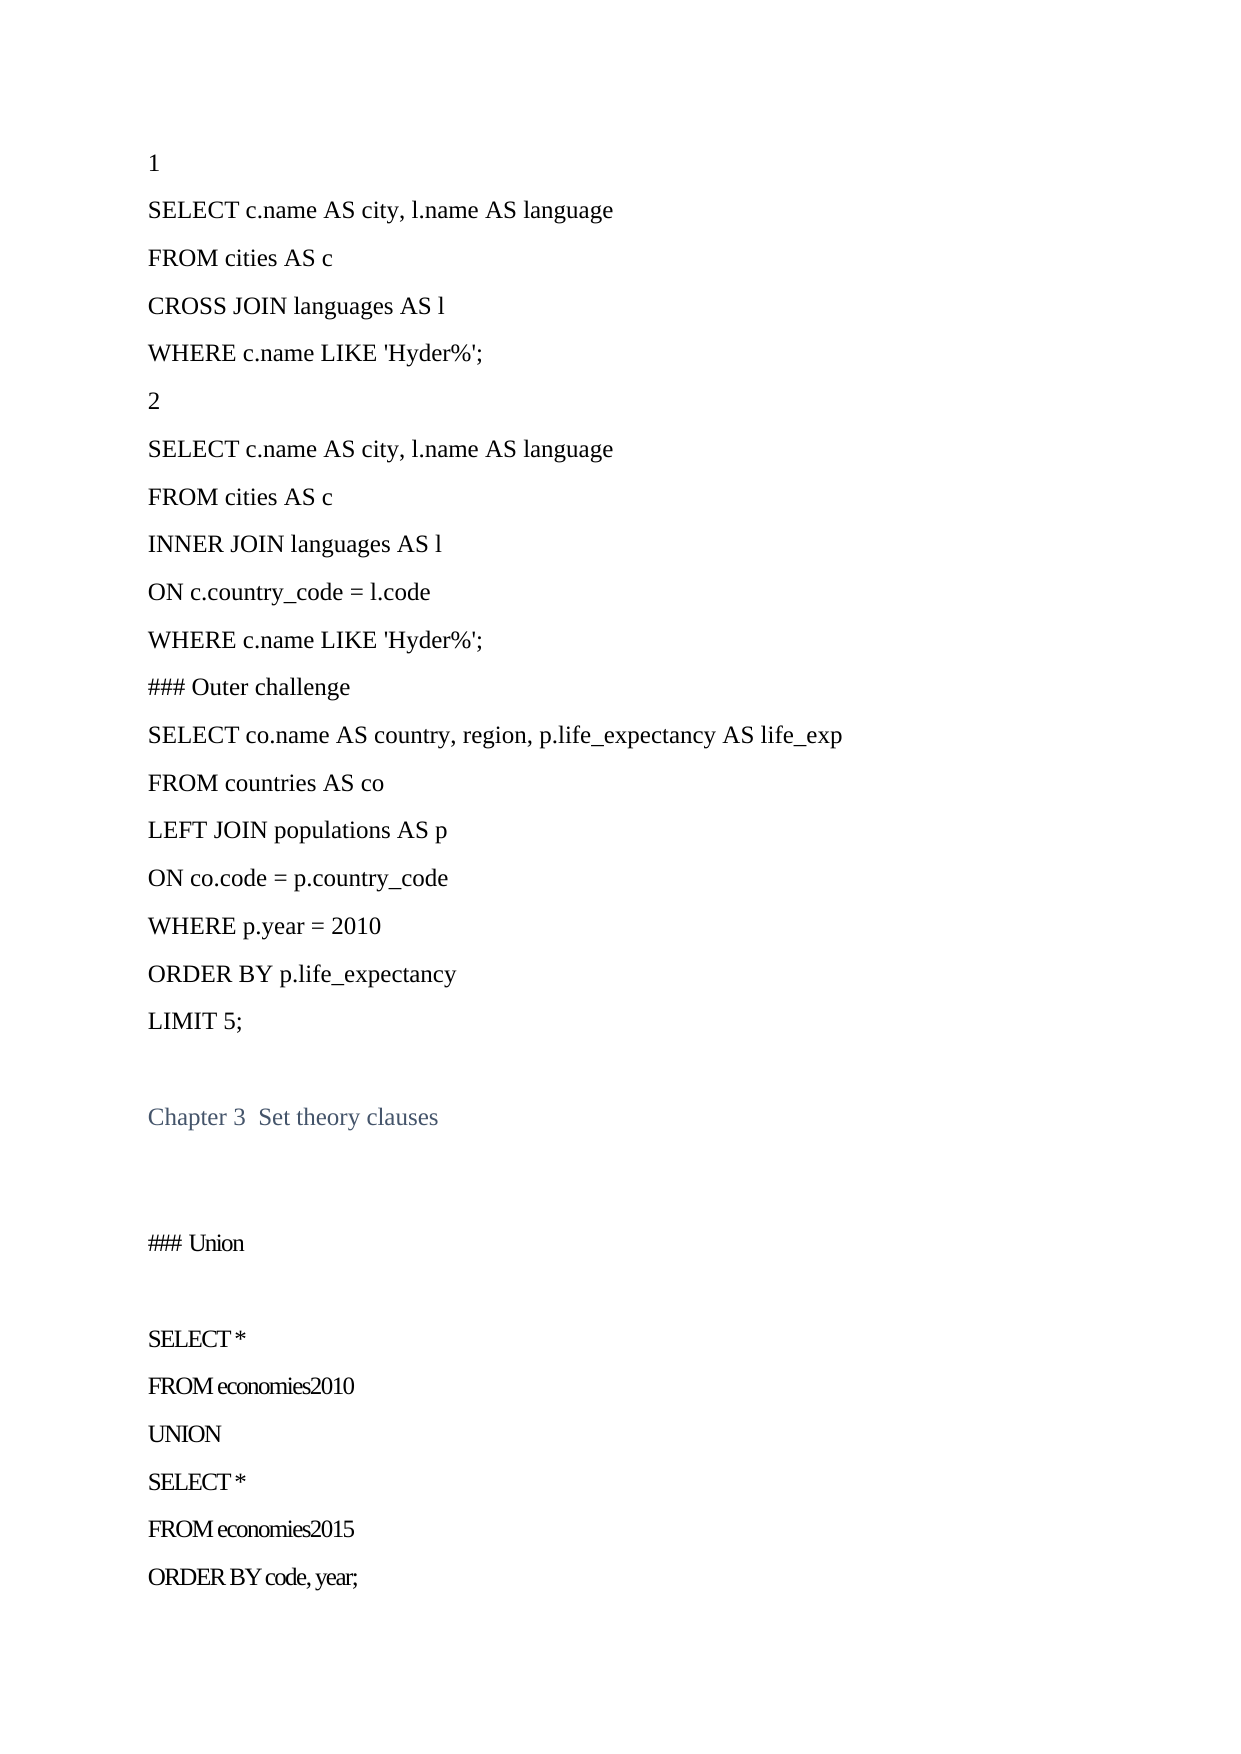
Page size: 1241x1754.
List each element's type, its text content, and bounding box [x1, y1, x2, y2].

text ### Outer challenge [148, 672, 1093, 701]
text LEFT JOIN populations AS p [148, 816, 1093, 844]
text FROM economies2010 [148, 1371, 1093, 1400]
text ON co.code = p.country_code [148, 863, 1093, 892]
text ON c.country_code = l.code [148, 577, 1093, 606]
text FROM economies2015 [148, 1514, 1093, 1543]
text INNER JOIN languages AS l [148, 529, 1093, 558]
text ORDER BY code, year; [148, 1562, 1093, 1591]
text WHERE p.year = 2010 [148, 911, 1093, 940]
text LIMIT 5; [148, 1006, 1093, 1035]
text WHERE c.name LIKE 'Hyder%'; [148, 625, 1093, 653]
text ### Union [148, 1228, 1093, 1257]
text FROM cities AS c [148, 243, 1093, 272]
text FROM countries AS co [148, 768, 1093, 797]
text 1 [148, 148, 1093, 176]
text FROM cities AS c [148, 482, 1093, 510]
text SELECT * [148, 1324, 1093, 1352]
text WHERE c.name LIKE 'Hyder%'; [148, 338, 1093, 367]
text CROSS JOIN languages AS l [148, 291, 1093, 319]
text Chapter 3 Set theory clauses [148, 1102, 1093, 1131]
text SELECT * [148, 1467, 1093, 1496]
text UNION [148, 1419, 1093, 1448]
text 2 [148, 386, 1093, 415]
text SELECT co.name AS country, region, p.life_expectancy AS life_exp [148, 720, 1093, 749]
text SELECT c.name AS city, l.name AS language [148, 434, 1093, 463]
text SELECT c.name AS city, l.name AS language [148, 195, 1093, 224]
text ORDER BY p.life_expectancy [148, 959, 1093, 987]
